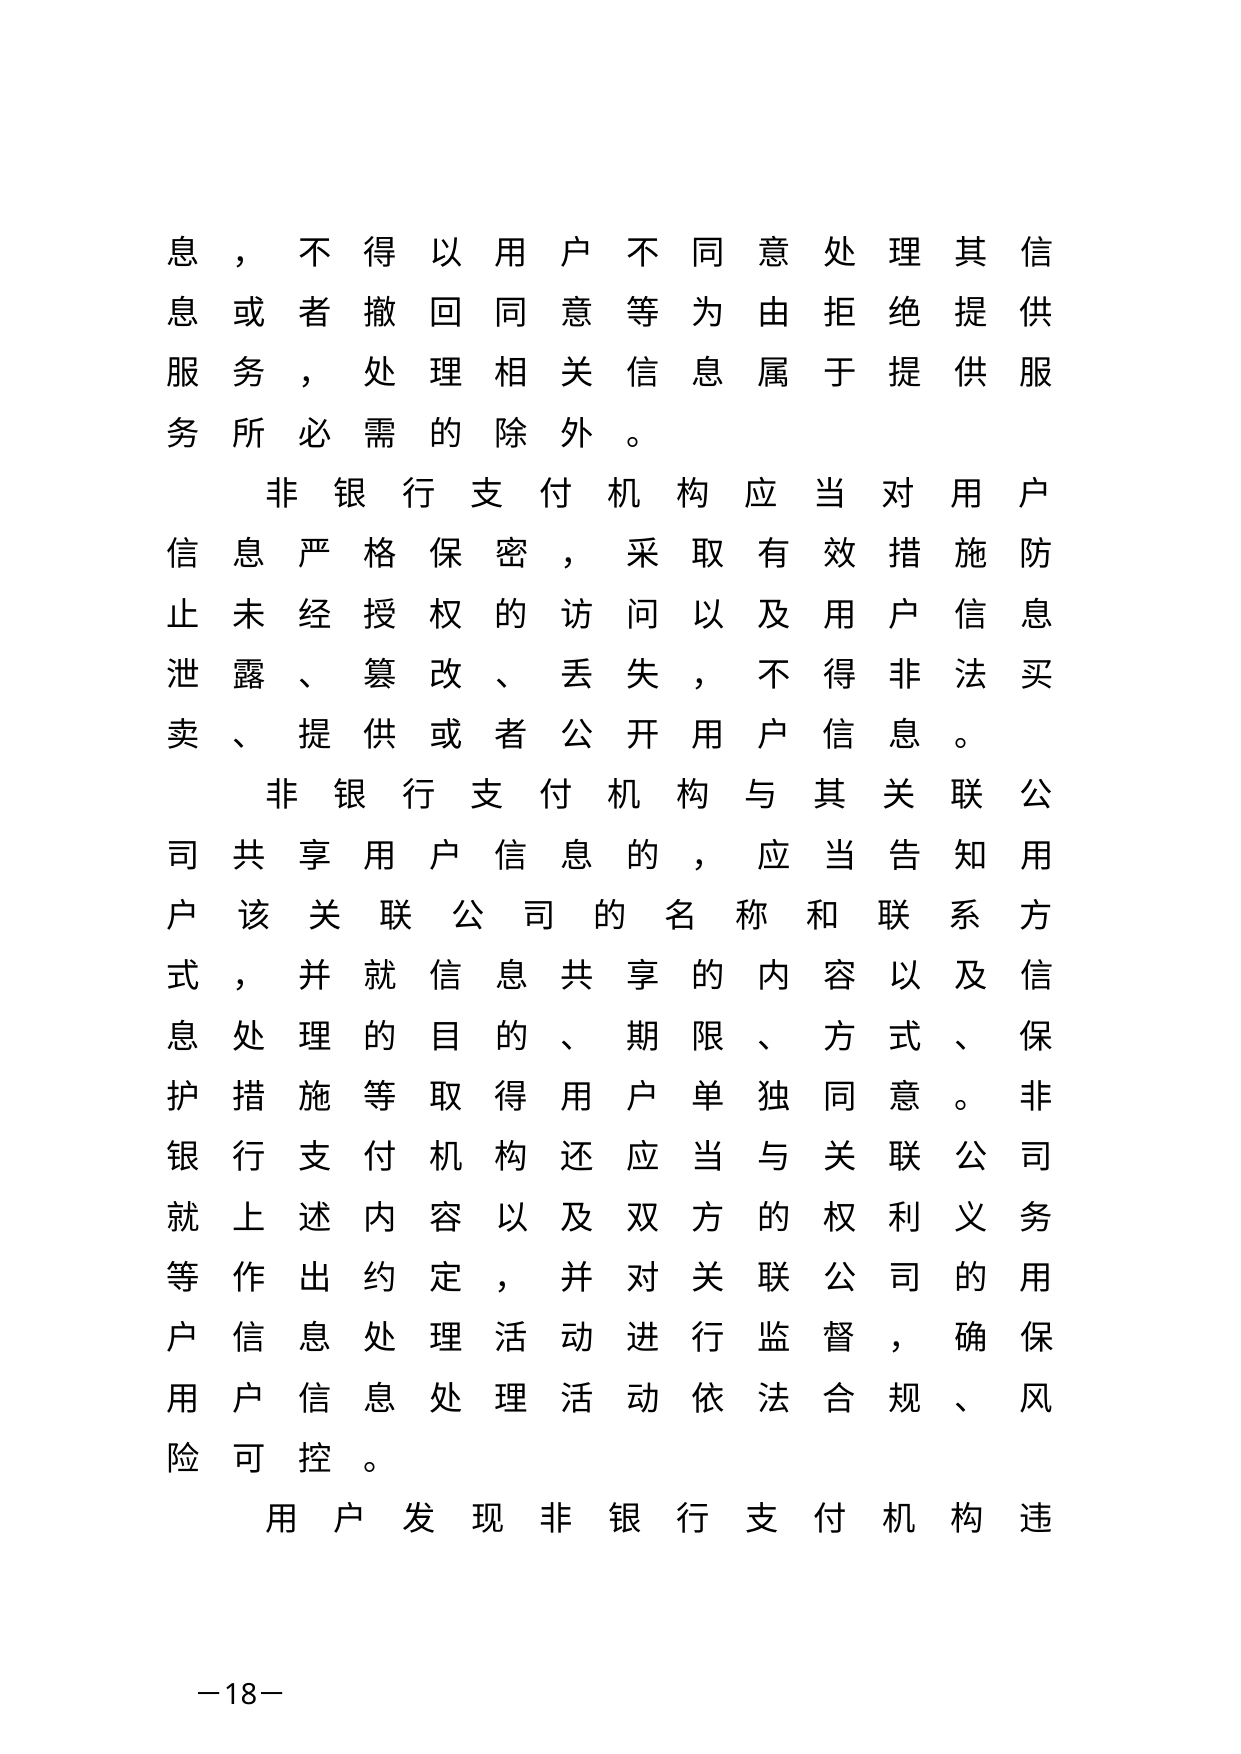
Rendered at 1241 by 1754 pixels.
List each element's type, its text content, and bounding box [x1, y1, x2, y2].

text 非银行支付机构与其关联公司共享用户信息的，应当告知用户该关联公司的名称和联系方式，并就信息共享的内容以及信息处理的目的、期限、方式、保护措施等取得用户单独同意。非银行支付机构还应当与关联公司就上述内容以及双方的权利义务等作出约定，并对关联公司的用户信息处理活动进行监督，确保用户信息处理活动依法合规、风险可控。 [167, 762, 1085, 1486]
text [167, 1486, 1085, 1546]
text 非银行支付机构应当对用户信息严格保密，采取有效措施防止未经授权的访问以及用户信息泄露、篡改、丢失，不得非法买卖、提供或者公开用户信息。 [167, 461, 1085, 762]
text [167, 219, 1085, 461]
